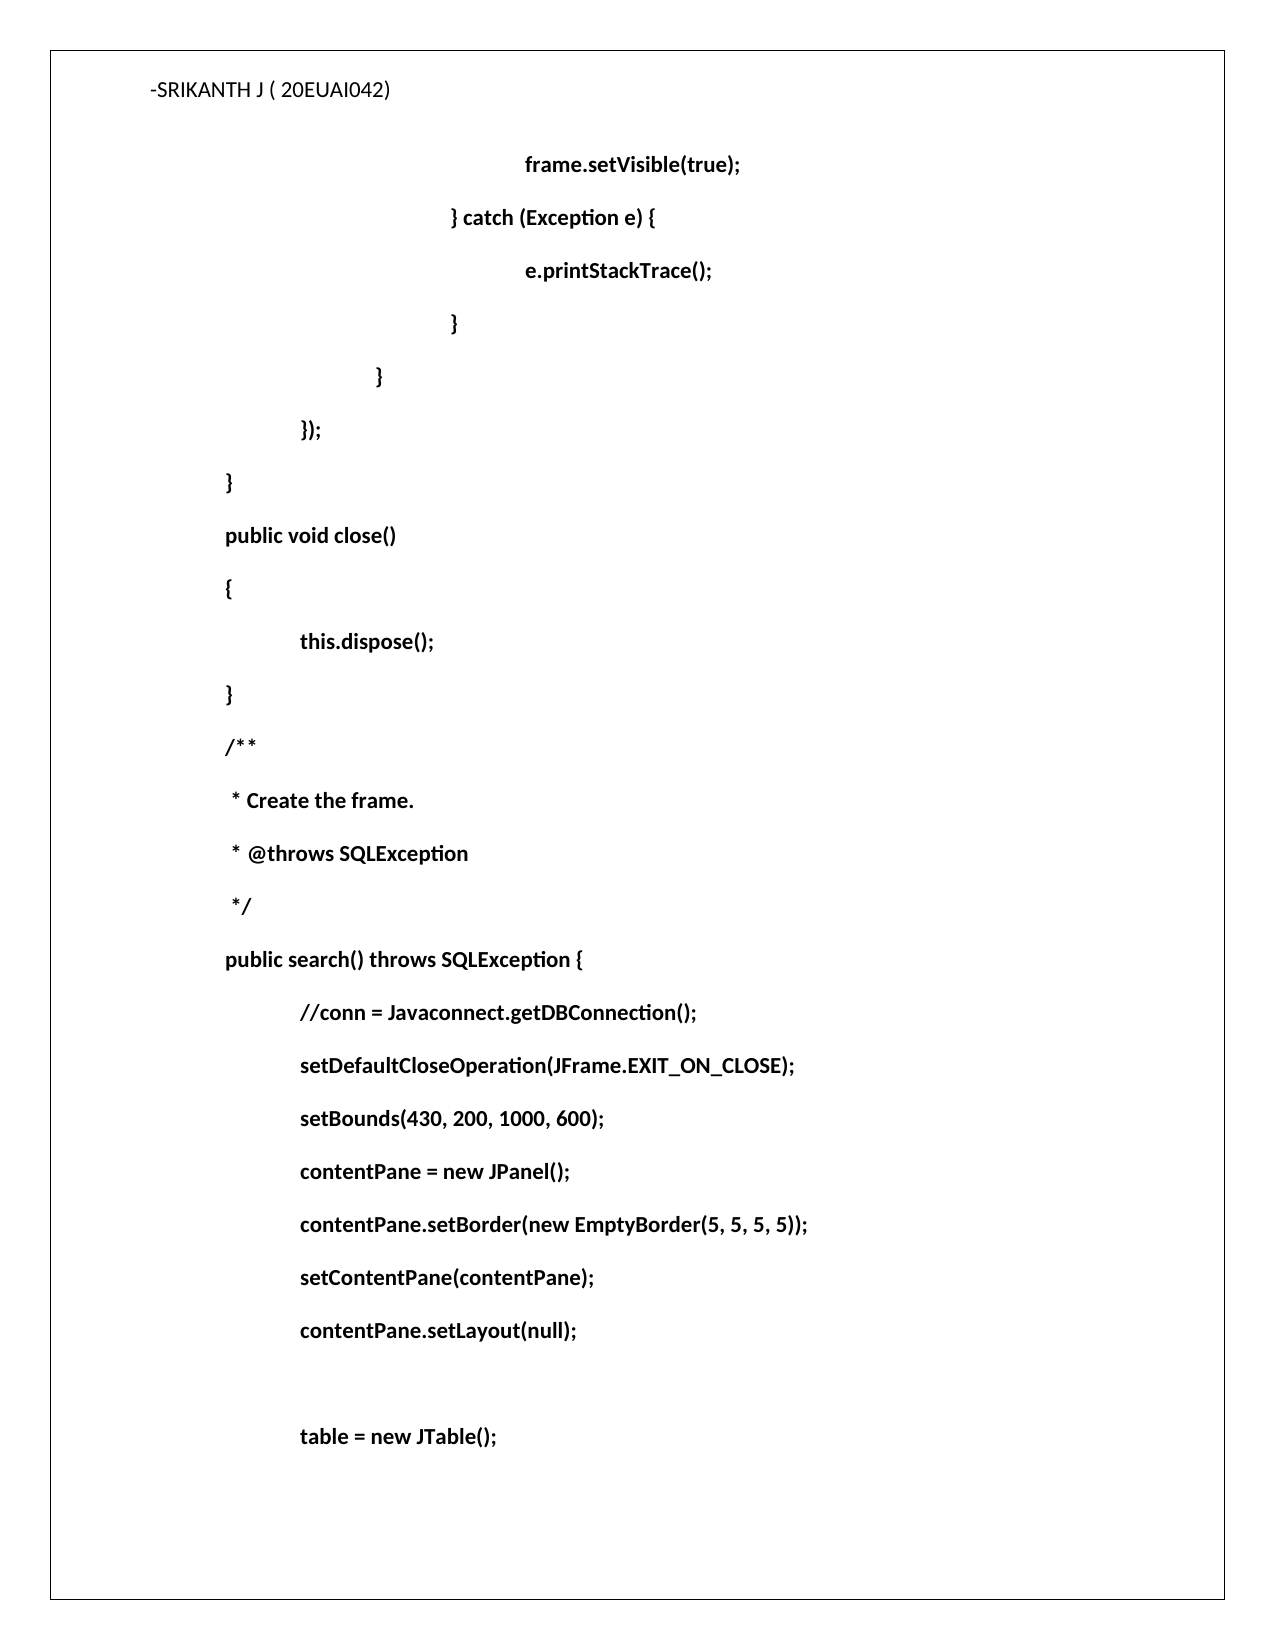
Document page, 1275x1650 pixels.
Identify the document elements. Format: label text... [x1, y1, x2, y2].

text setContentPane(contentPane); [150, 1263, 1125, 1291]
text contentPane = new JPanel(); [150, 1157, 1125, 1185]
text * Create the frame. [150, 786, 1125, 814]
text }); [150, 415, 1125, 443]
text setDefaultCloseOperation(JFrame.EXIT_ON_CLOSE); [150, 1051, 1125, 1079]
text e.printStackTrace(); [150, 256, 1125, 284]
text contentPane.setBorder(new EmptyBorder(5, 5, 5, 5)); [150, 1210, 1125, 1238]
text public void close() [150, 521, 1125, 549]
text //conn = Javaconnect.getDBConnection(); [150, 998, 1125, 1026]
text } [150, 362, 1125, 390]
text } [150, 468, 1125, 496]
text public search() throws SQLException { [150, 945, 1125, 973]
text contentPane.setLayout(null); [150, 1316, 1125, 1344]
text table = new JTable(); [150, 1422, 1125, 1451]
text } [150, 680, 1125, 708]
text frame.setVisible(true); [150, 150, 1125, 178]
text } catch (Exception e) { [150, 203, 1125, 231]
text } [150, 309, 1125, 337]
text /** [150, 733, 1125, 761]
text this.dispose(); [150, 627, 1125, 655]
text */ [150, 892, 1125, 920]
text { [150, 574, 1125, 602]
text * @throws SQLException [150, 839, 1125, 867]
text setBounds(430, 200, 1000, 600); [150, 1104, 1125, 1132]
